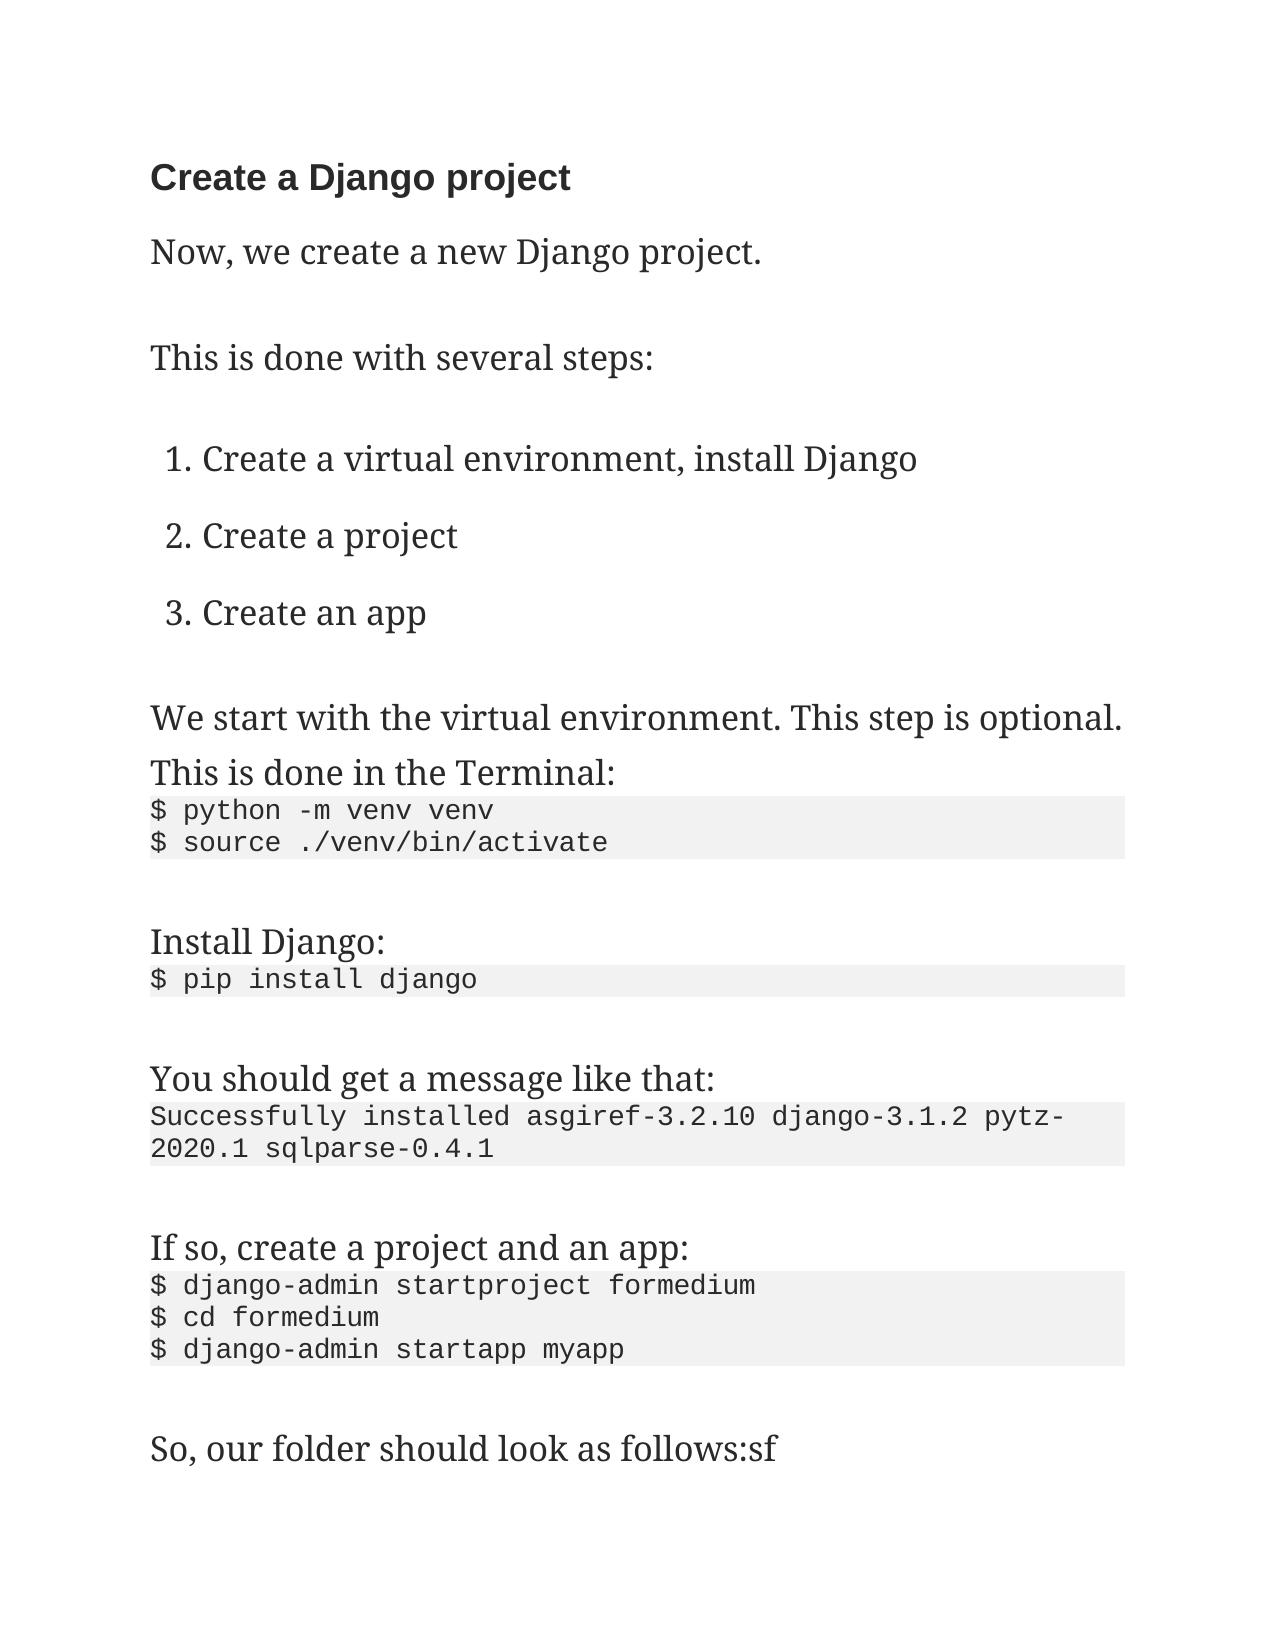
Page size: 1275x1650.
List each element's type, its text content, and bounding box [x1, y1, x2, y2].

text This is done with several steps: [150, 325, 1125, 380]
text We start with the virtual environment. This step is optional. This is done in the Terminal: [150, 685, 1125, 796]
text $ django-admin startproject formedium $ cd formedium $ django-admin startapp myapp [150, 1271, 1125, 1366]
text Now, we create a new Django project. [150, 220, 1125, 275]
text $ python -m venv venv $ source ./venv/bin/activate [150, 796, 1125, 859]
text Successfully installed asgiref-3.2.10 django-3.1.2 pytz-2020.1 sqlparse-0.4.1 [150, 1102, 1125, 1166]
text Create a Django project [150, 150, 1125, 198]
text So, our folder should look as follows:sf [150, 1416, 1125, 1472]
list Create a virtual environment, install Django [164, 434, 1125, 482]
text Install Django: [150, 909, 1125, 965]
text $ pip install django [150, 965, 1125, 997]
text If so, create a project and an app: [150, 1216, 1125, 1271]
list Create an app [164, 587, 1125, 635]
text You should get a message like that: [150, 1047, 1125, 1102]
list Create a project [164, 510, 1125, 559]
